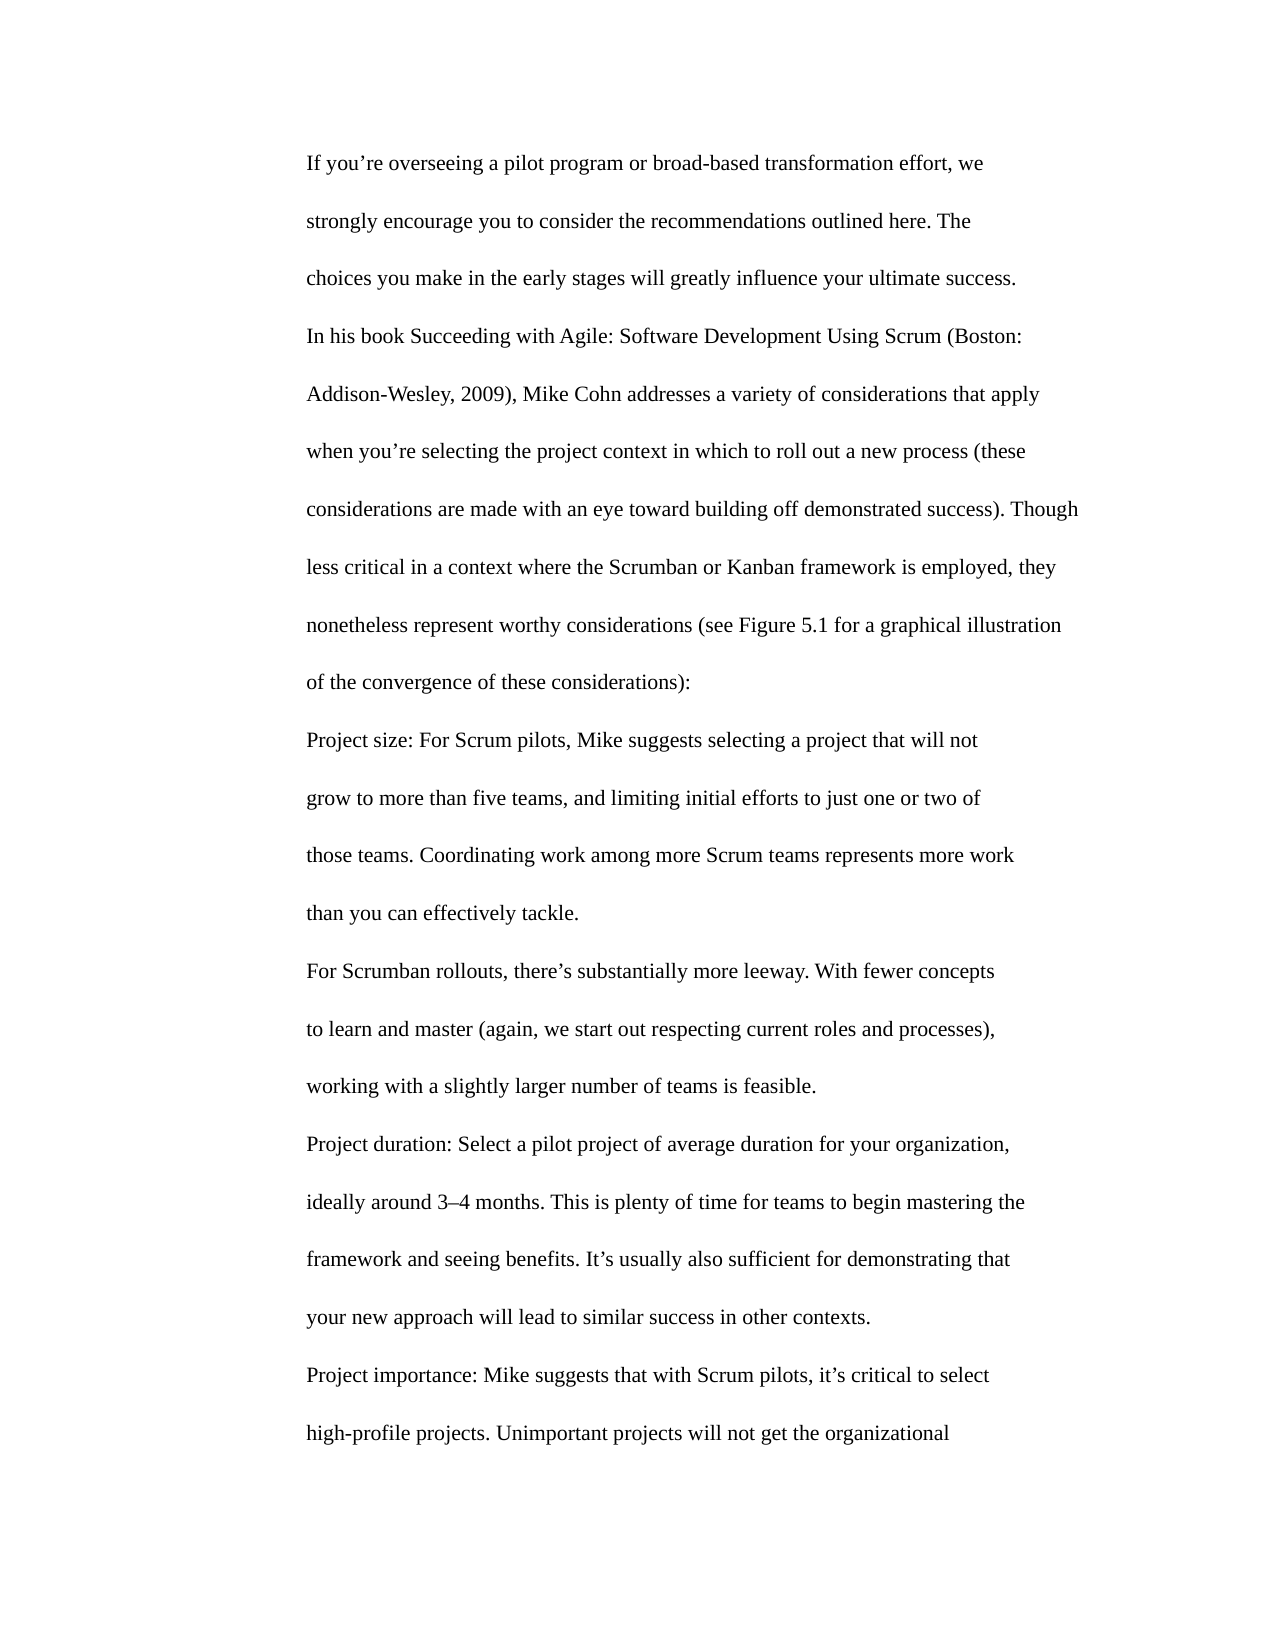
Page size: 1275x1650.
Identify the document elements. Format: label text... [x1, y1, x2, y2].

text those teams. Coordinating work among more Scrum teams represents more work [262, 842, 1125, 868]
text If you’re overseeing a pilot program or broad-based transformation effort, we [262, 150, 1125, 175]
text For Scrumban rollouts, there’s substantially more leeway. With fewer concepts [262, 958, 1125, 983]
text your new approach will lead to similar success in other contexts. [262, 1304, 1125, 1329]
text framework and seeing benefits. It’s usually also sufficient for demonstrating that [262, 1246, 1125, 1272]
text when you’re selecting the project context in which to roll out a new process (these [262, 438, 1125, 464]
text In his book Succeeding with Agile: Software Development Using Scrum (Boston: [262, 323, 1125, 348]
text to learn and master (again, we start out respecting current roles and processes), [262, 1016, 1125, 1041]
text strongly encourage you to consider the recommendations outlined here. The [262, 208, 1125, 233]
text nonetheless represent worthy considerations (see Figure 5.1 for a graphical illustration [262, 612, 1125, 637]
text less critical in a context where the Scrumban or Kanban framework is employed, they [262, 554, 1125, 579]
text of the convergence of these considerations): [262, 669, 1125, 694]
text Project size: For Scrum pilots, Mike suggests selecting a project that will not [262, 727, 1125, 752]
text Project duration: Select a pilot project of average duration for your organization, [262, 1131, 1125, 1156]
text grow to more than five teams, and limiting initial efforts to just one or two of [262, 785, 1125, 810]
text than you can effectively tackle. [262, 900, 1125, 925]
text high-profile projects. Unimportant projects will not get the organizational [262, 1419, 1125, 1445]
text working with a slightly larger number of teams is feasible. [262, 1073, 1125, 1098]
text choices you make in the early stages will greatly influence your ultimate success. [262, 265, 1125, 291]
text ideally around 3–4 months. This is plenty of time for teams to begin mastering the [262, 1189, 1125, 1214]
text Addison-Wesley, 2009), Mike Cohn addresses a variety of considerations that apply [262, 381, 1125, 406]
text considerations are made with an eye toward building off demonstrated success). Though [262, 496, 1125, 521]
text Project importance: Mike suggests that with Scrum pilots, it’s critical to select [262, 1362, 1125, 1387]
